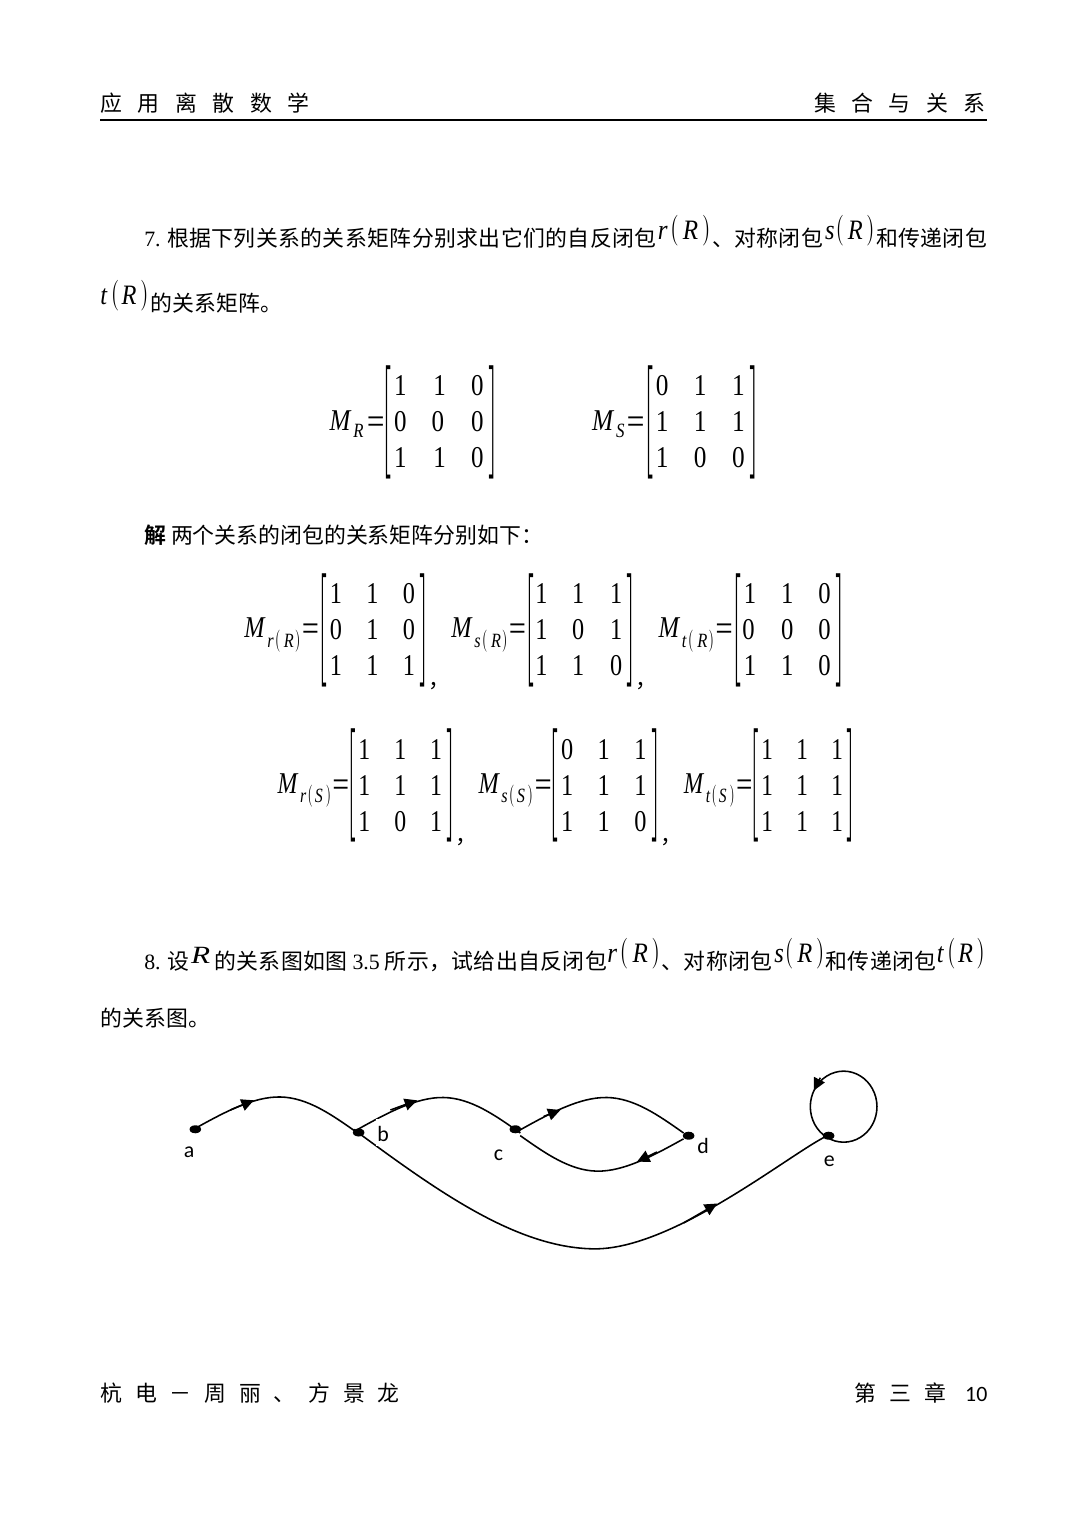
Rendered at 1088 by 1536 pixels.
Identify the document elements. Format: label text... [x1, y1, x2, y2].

text ，， [100, 571, 987, 701]
text 解 两个关系的闭包的关系矩阵分别如下： [100, 518, 987, 551]
text 7. 根据下列关系的关系矩阵分别求出它们的自反闭包、对称闭包和传递闭包的关系矩阵。 [100, 213, 987, 343]
text ，， [100, 727, 987, 857]
text 8. 设的关系图如图3.5所示，试给出自反闭包、对称闭包和传递闭包的关系图。 [100, 936, 987, 1033]
